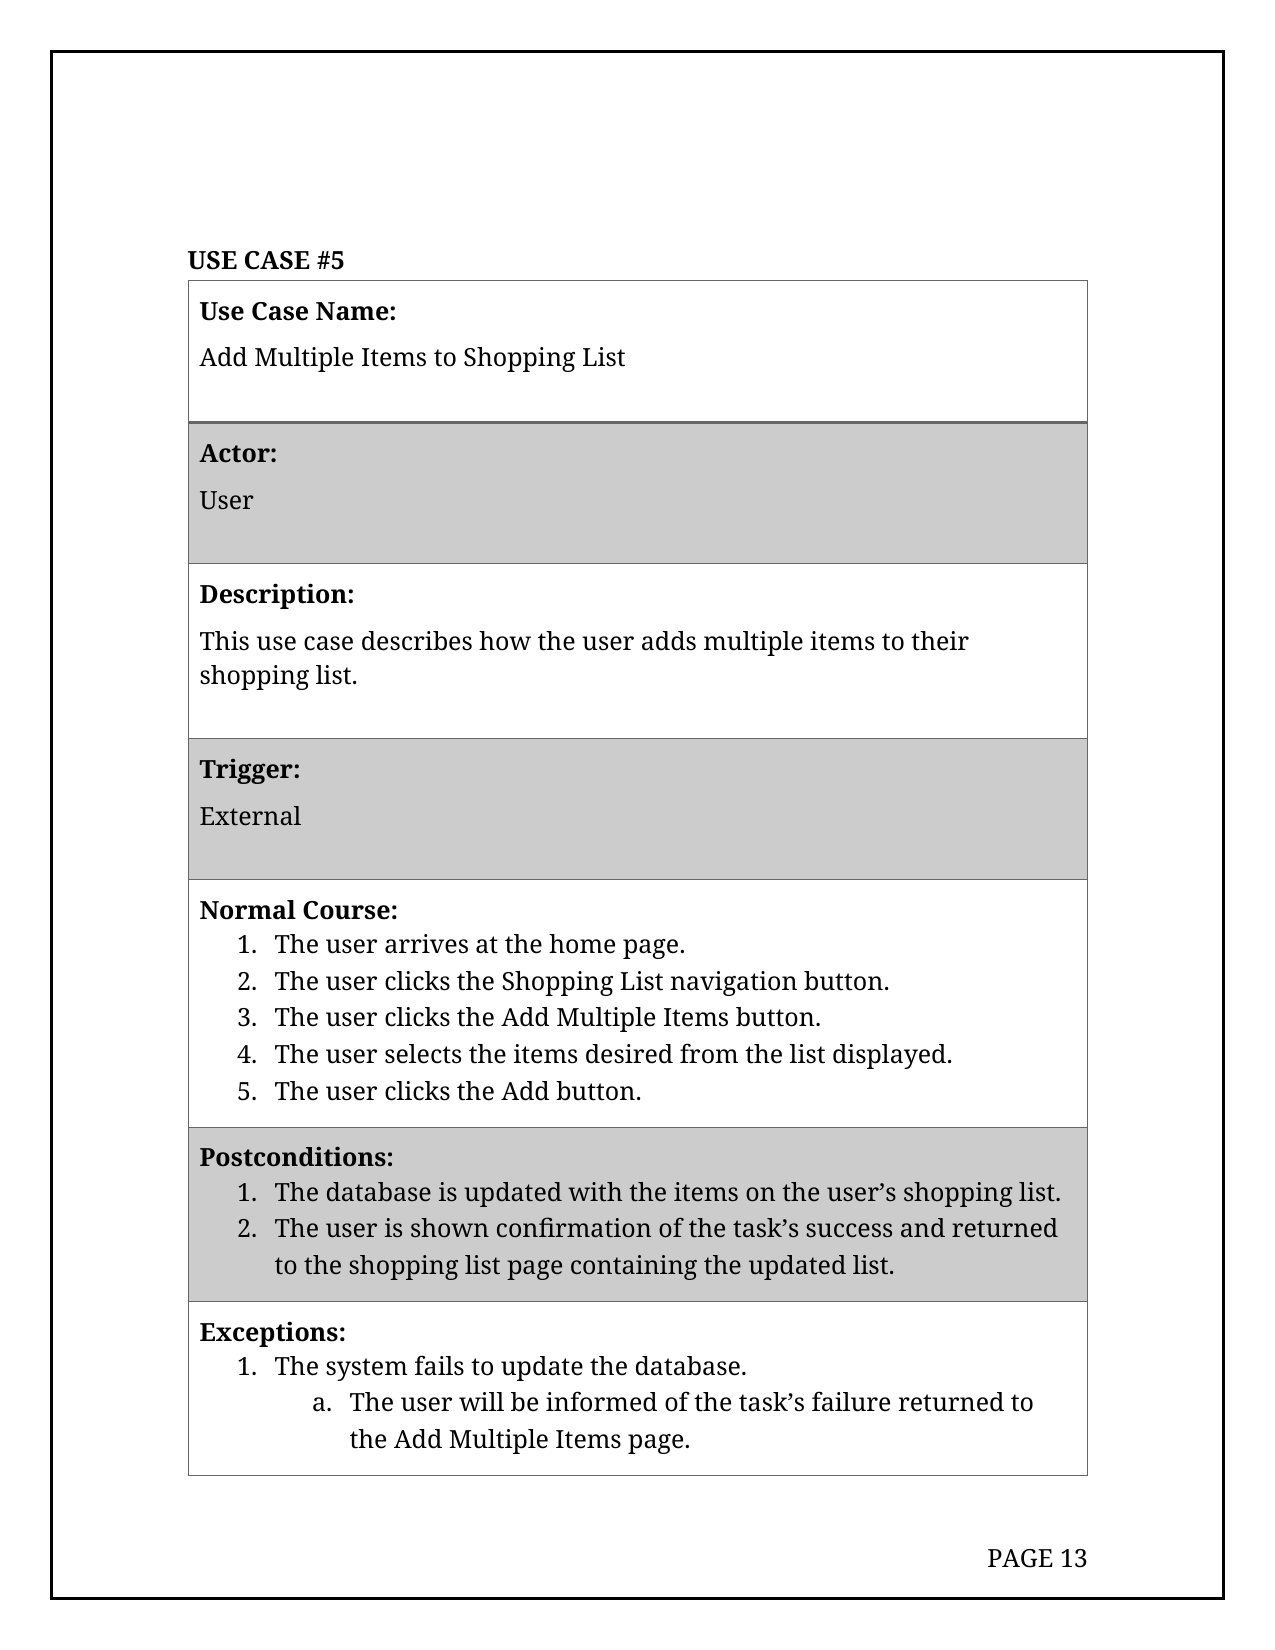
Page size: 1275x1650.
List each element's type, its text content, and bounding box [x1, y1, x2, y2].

table_cell Description: This use case describes how the user adds multiple items to their shopping list. [189, 564, 1087, 738]
table_cell Normal Course: The user arrives at the home page. The user clicks the Shopping List navigation button. The user clicks the Add Multiple Items button. The user selects the items desired from the list displayed. The user clicks the Add button. [189, 880, 1087, 1127]
table_cell Actor: User [189, 424, 1087, 563]
subtitle Use Case #5 [187, 242, 1087, 276]
table_header Use Case Name: Add Multiple Items to Shopping List [189, 281, 1087, 421]
table_cell Postconditions: The database is updated with the items on the user’s shopping list. The user is shown confirmation of the task’s success and returned to the shopping list page containing the updated list. [189, 1128, 1087, 1301]
table_cell Trigger: External [189, 739, 1087, 879]
table_cell Exceptions: The system fails to update the database. The user will be informed of the task’s failure returned to the Add Multiple Items page. [189, 1302, 1087, 1475]
